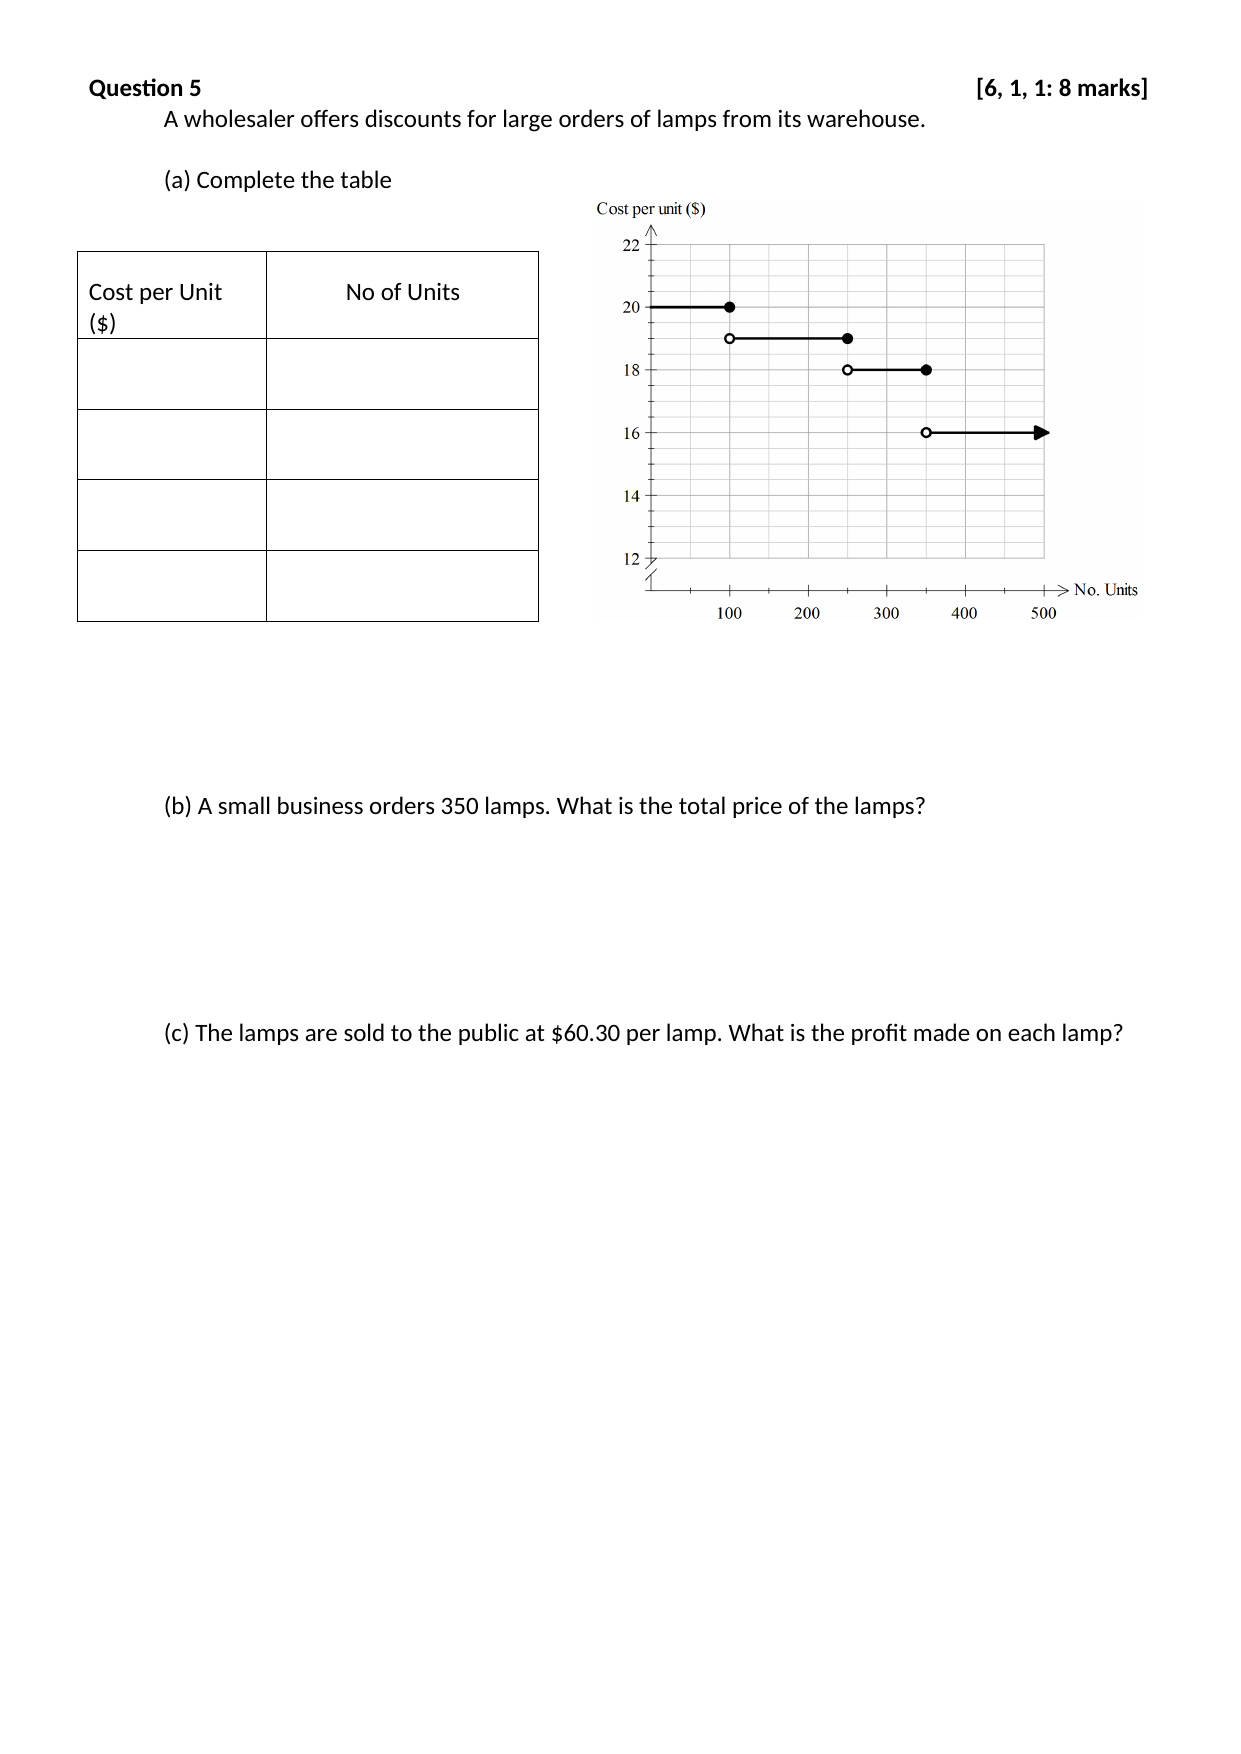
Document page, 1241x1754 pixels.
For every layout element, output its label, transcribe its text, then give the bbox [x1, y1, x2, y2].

table_header Cost per Unit ($) [78, 252, 266, 338]
table_header No of Units [267, 252, 538, 338]
table_cell [78, 339, 266, 408]
table_cell [78, 410, 266, 479]
text (c) The lamps are sold to the public at $60.30 per lamp. What is the profit made on each lamp? [89, 1017, 1152, 1047]
picture [595, 200, 1139, 620]
table_cell [267, 339, 538, 408]
table_cell [78, 551, 266, 621]
text (a) Complete the table [89, 164, 1152, 194]
table_cell [267, 410, 538, 479]
table_cell [267, 480, 538, 550]
text (b) A small business orders 350 lamps. What is the total price of the lamps? [89, 790, 1152, 821]
text A wholesaler offers discounts for large orders of lamps from its warehouse. [89, 103, 1152, 133]
table_cell [78, 480, 266, 550]
table_cell [267, 551, 538, 621]
text Question 5 [6, 1, 1: 8 marks] [89, 72, 1152, 103]
